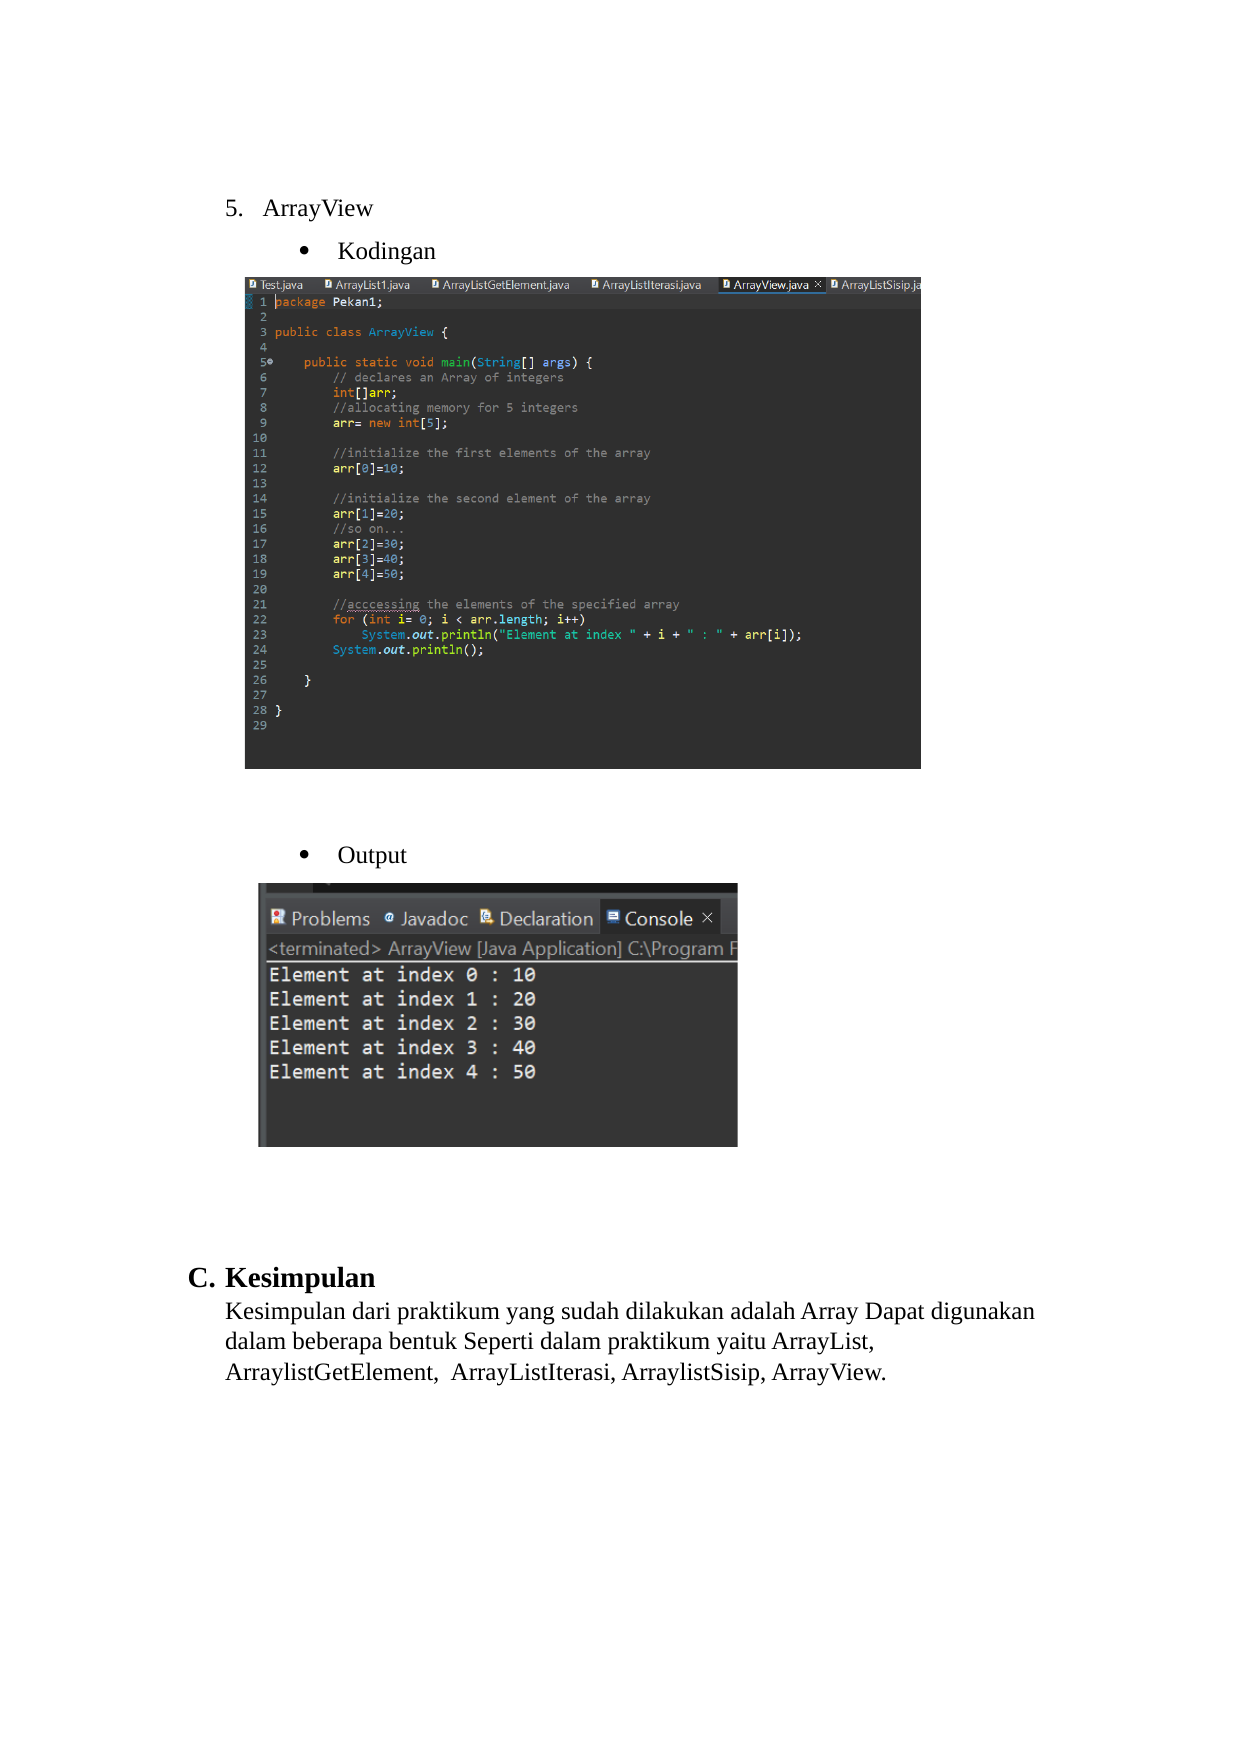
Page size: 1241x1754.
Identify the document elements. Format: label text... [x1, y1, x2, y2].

picture [258, 883, 738, 1147]
subtitle Kesimpulan [187, 1260, 1090, 1294]
text Kesimpulan dari praktikum yang sudah dilakukan adalah Array Dapat digunakan dalam beberapa bentuk Seperti dalam praktikum yaitu ArrayList, ArraylistGetElement, ArrayListIterasi, ArraylistSisip, ArrayView. [225, 1296, 1090, 1386]
list Output [300, 841, 1090, 869]
picture [244, 277, 921, 769]
list ArrayView [225, 193, 1090, 222]
list Kodingan [300, 236, 1090, 265]
